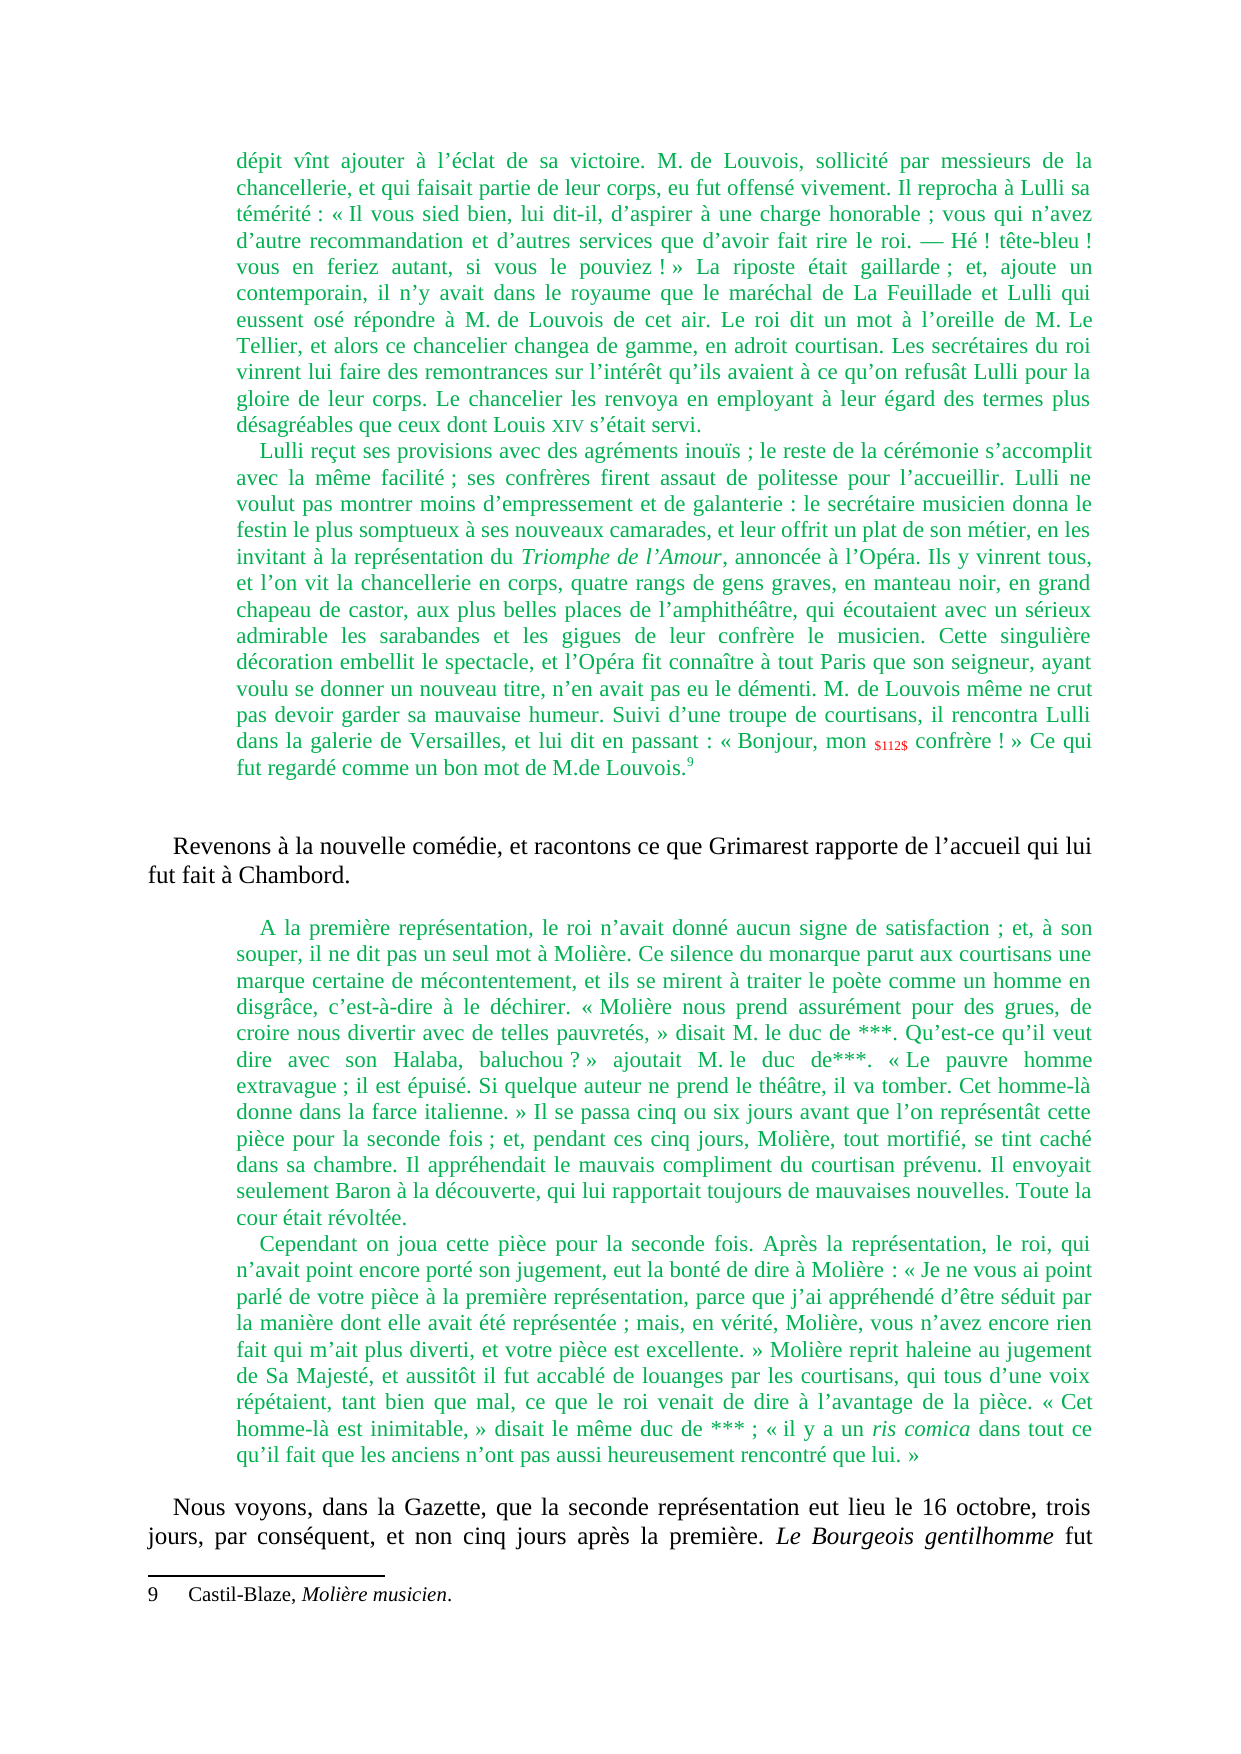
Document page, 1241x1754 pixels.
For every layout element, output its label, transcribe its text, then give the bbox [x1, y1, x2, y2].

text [236, 148, 1093, 437]
text Lulli reçut ses provisions avec des agréments inouïs ; le reste de la cérémonie s’accomplit avec la même facilité ; ses confrères firent assaut de politesse pour l’accueillir. Lulli ne voulut pas montrer moins d’empressement et de galanterie : le secrétaire musicien donna le festin le plus somptueux à ses nouveaux camarades, et leur offrit un plat de son métier, en les invitant à la représentation du Triomphe de l’Amour, annoncée à l’Opéra. Ils y vinrent tous, et l’on vit la chancellerie en corps, quatre rangs de gens graves, en manteau noir, en grand chapeau de castor, aux plus belles places de l’amphithéâtre, qui écoutaient avec un sérieux admirable les sarabandes et les gigues de leur confrère le musicien. Cette singulière décoration embellit le spectacle, et l’Opéra fit connaître à tout Paris que son seigneur, ayant voulu se donner un nouveau titre, n’en avait pas eu le démenti. M. de Louvois même ne crut pas devoir garder sa mauvaise humeur. Suivi d’une troupe de courtisans, il rencontra Lulli dans la galerie de Versailles, et lui dit en passant : « Bonjour, mon $112$ confrère ! » Ce qui fut regardé comme un bon mot de M.de Louvois. [236, 437, 1093, 780]
text A la première représentation, le roi n’avait donné aucun signe de satisfaction ; et, à son souper, il ne dit pas un seul mot à Molière. Ce silence du monarque parut aux courtisans une marque certaine de mécontentement, et ils se mirent à traiter le poète comme un homme en disgrâce, c’est-à-dire à le déchirer. « Molière nous prend assurément pour des grues, de croire nous divertir avec de telles pauvretés, » disait M. le duc de ***. Qu’est-ce qu’il veut dire avec son Halaba, baluchou ? » ajoutait M. le duc de***. « Le pauvre homme extravague ; il est épuisé. Si quelque auteur ne prend le théâtre, il va tomber. Cet homme-là donne dans la farce italienne. » Il se passa cinq ou six jours avant que l’on représentât cette pièce pour la seconde fois ; et, pendant ces cinq jours, Molière, tout mortifié, se tint caché dans sa chambre. Il appréhendait le mauvais compliment du courtisan prévenu. Il envoyait seulement Baron à la découverte, qui lui rapportait toujours de mauvaises nouvelles. Toute la cour était révoltée. [236, 914, 1093, 1230]
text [148, 1492, 1093, 1550]
text Revenons à la nouvelle comédie, et racontons ce que Grimarest rapporte de l’accueil qui lui fut fait à Chambord. [148, 831, 1093, 889]
text Cependant on joua cette pièce pour la seconde fois. Après la représentation, le roi, qui n’avait point encore porté son jugement, eut la bonté de dire à Molière : « Je ne vous ai point parlé de votre pièce à la première représentation, parce que j’ai appréhendé d’être séduit par la manière dont elle avait été représentée ; mais, en vérité, Molière, vous n’avez encore rien fait qui m’ait plus diverti, et votre pièce est excellente. » Molière reprit haleine au jugement de Sa Majesté, et aussitôt il fut accablé de louanges par les courtisans, qui tous d’une voix répétaient, tant bien que mal, ce que le roi venait de dire à l’avantage de la pièce. « Cet homme-là est inimitable, » disait le même duc de *** ; « il y a un ris comica dans tout ce qu’il fait que les anciens n’ont pas aussi heureusement rencontré que lui. » [236, 1230, 1093, 1467]
